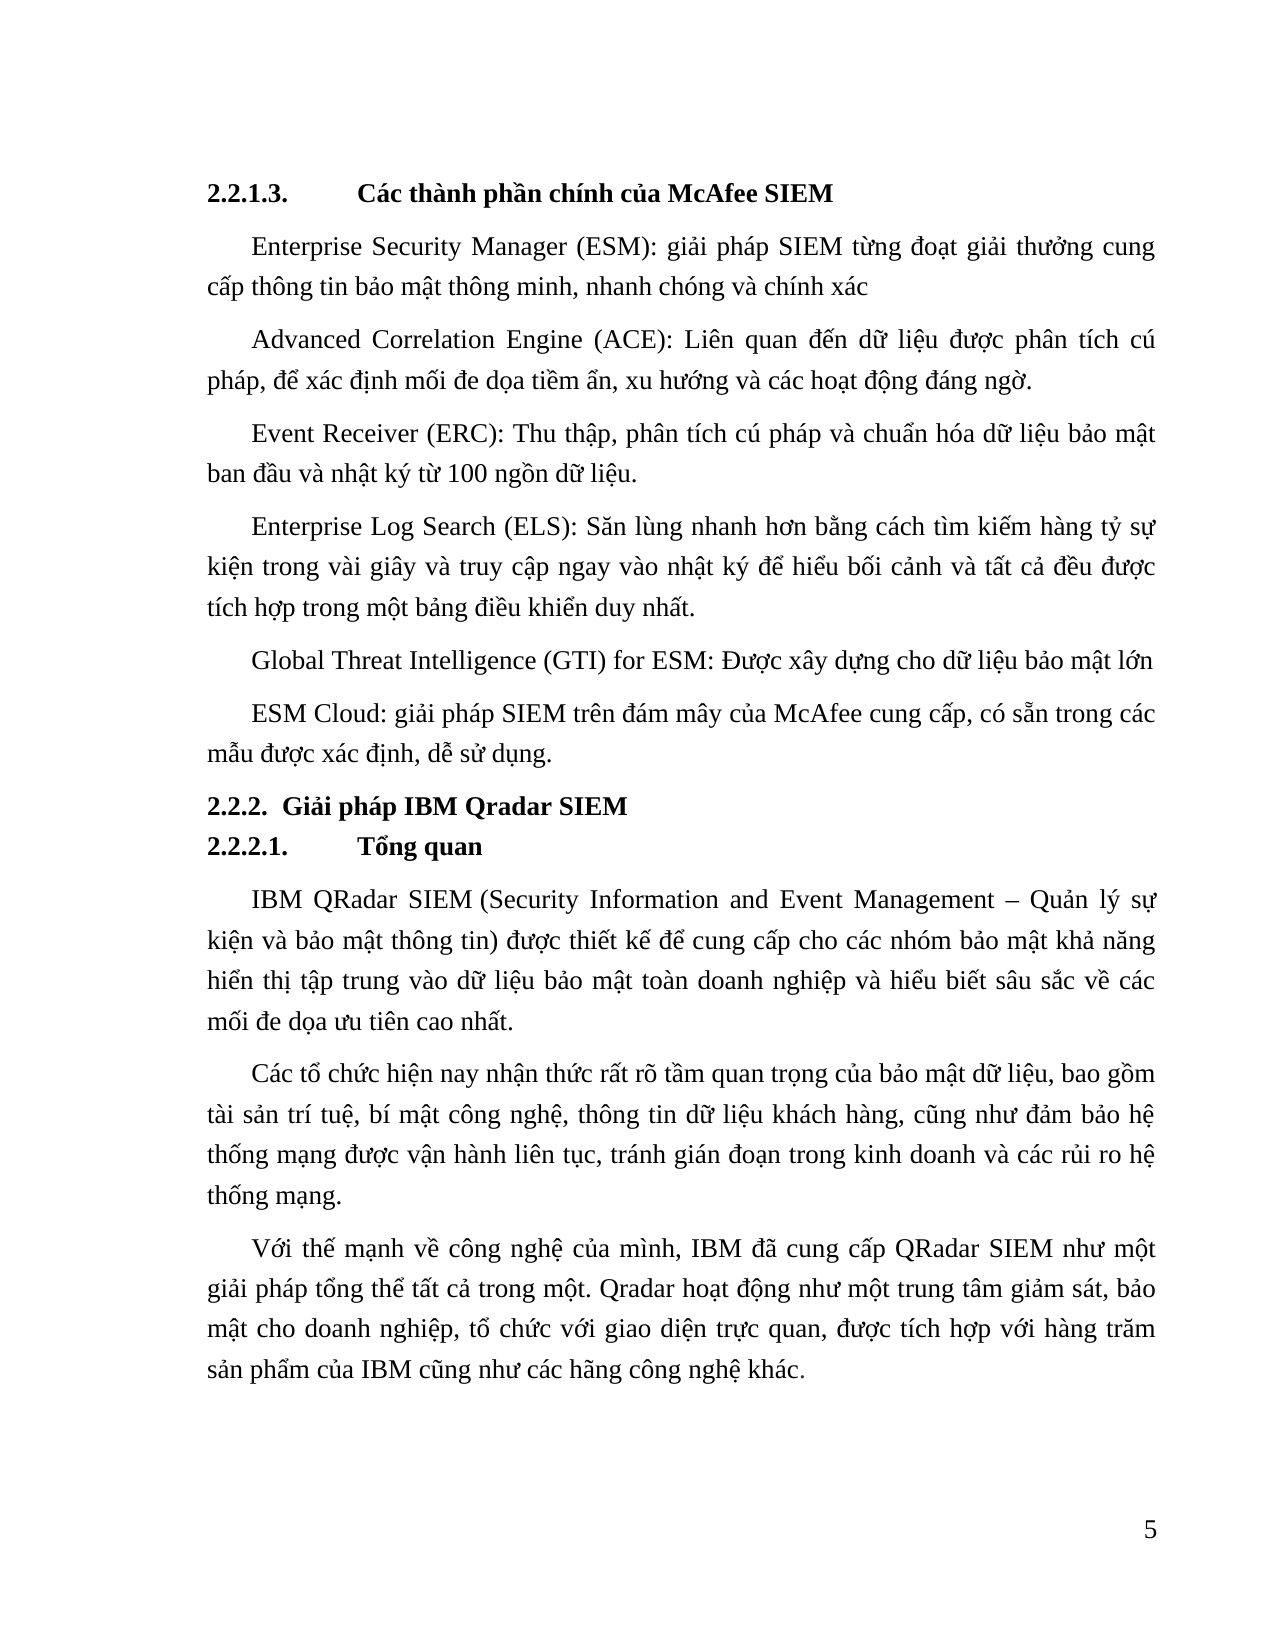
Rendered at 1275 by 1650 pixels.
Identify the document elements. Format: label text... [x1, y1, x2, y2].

subtitle Các thành phần chính của McAfee SIEM [207, 177, 1157, 208]
subtitle Tổng quan [207, 831, 1157, 862]
list Các tổ chức hiện nay nhận thức rất rõ tầm quan trọng của bảo mật dữ liệu, bao gồm tài sản trí tuệ, bí mật công nghệ, thông tin dữ liệu khách hàng, cũng như đảm bảo hệ thống mạng được vận hành liên tục, tránh gián đoạn trong kinh doanh và các rủi ro hệ thống mạng. [207, 1058, 1157, 1210]
list Advanced Correlation Engine (ACE): Liên quan đến dữ liệu được phân tích cú pháp, để xác định mối đe dọa tiềm ẩn, xu hướng và các hoạt động đáng ngờ. [207, 323, 1157, 395]
list Enterprise Security Manager (ESM): giải pháp SIEM từng đoạt giải thưởng cung cấp thông tin bảo mật thông minh, nhanh chóng và chính xác [207, 230, 1157, 302]
list Event Receiver (ERC): Thu thập, phân tích cú pháp và chuẩn hóa dữ liệu bảo mật ban đầu và nhật ký từ 100 ngồn dữ liệu. [207, 417, 1157, 488]
list IBM QRadar SIEM (Security Information and Event Management – Quản lý sự kiện và bảo mật thông tin) được thiết kế để cung cấp cho các nhóm bảo mật khả năng hiển thị tập trung vào dữ liệu bảo mật toàn doanh nghiệp và hiểu biết sâu sắc về các mối đe dọa ưu tiên cao nhất. [207, 883, 1157, 1036]
list Với thế mạnh về công nghệ của mình, IBM đã cung cấp QRadar SIEM như một giải pháp tổng thể tất cả trong một. Qradar hoạt động như một trung tâm giảm sát, bảo mật cho doanh nghiệp, tổ chức với giao diện trực quan, được tích hợp với hàng trăm sản phẩm của IBM cũng như các hãng công nghệ khác. [207, 1232, 1157, 1384]
list Enterprise Log Search (ELS): Săn lùng nhanh hơn bằng cách tìm kiếm hàng tỷ sự kiện trong vài giây và truy cập ngay vào nhật ký để hiểu bối cảnh và tất cả đều được tích hợp trong một bảng điều khiển duy nhất. [207, 510, 1157, 622]
list Global Threat Intelligence (GTI) for ESM: Được xây dựng cho dữ liệu bảo mật lớn [207, 644, 1157, 675]
list ESM Cloud: giải pháp SIEM trên đám mây của McAfee cung cấp, có sẵn trong các mẫu được xác định, dễ sử dụng. [207, 697, 1157, 768]
subtitle Giải pháp IBM Qradar SIEM [207, 790, 1157, 821]
